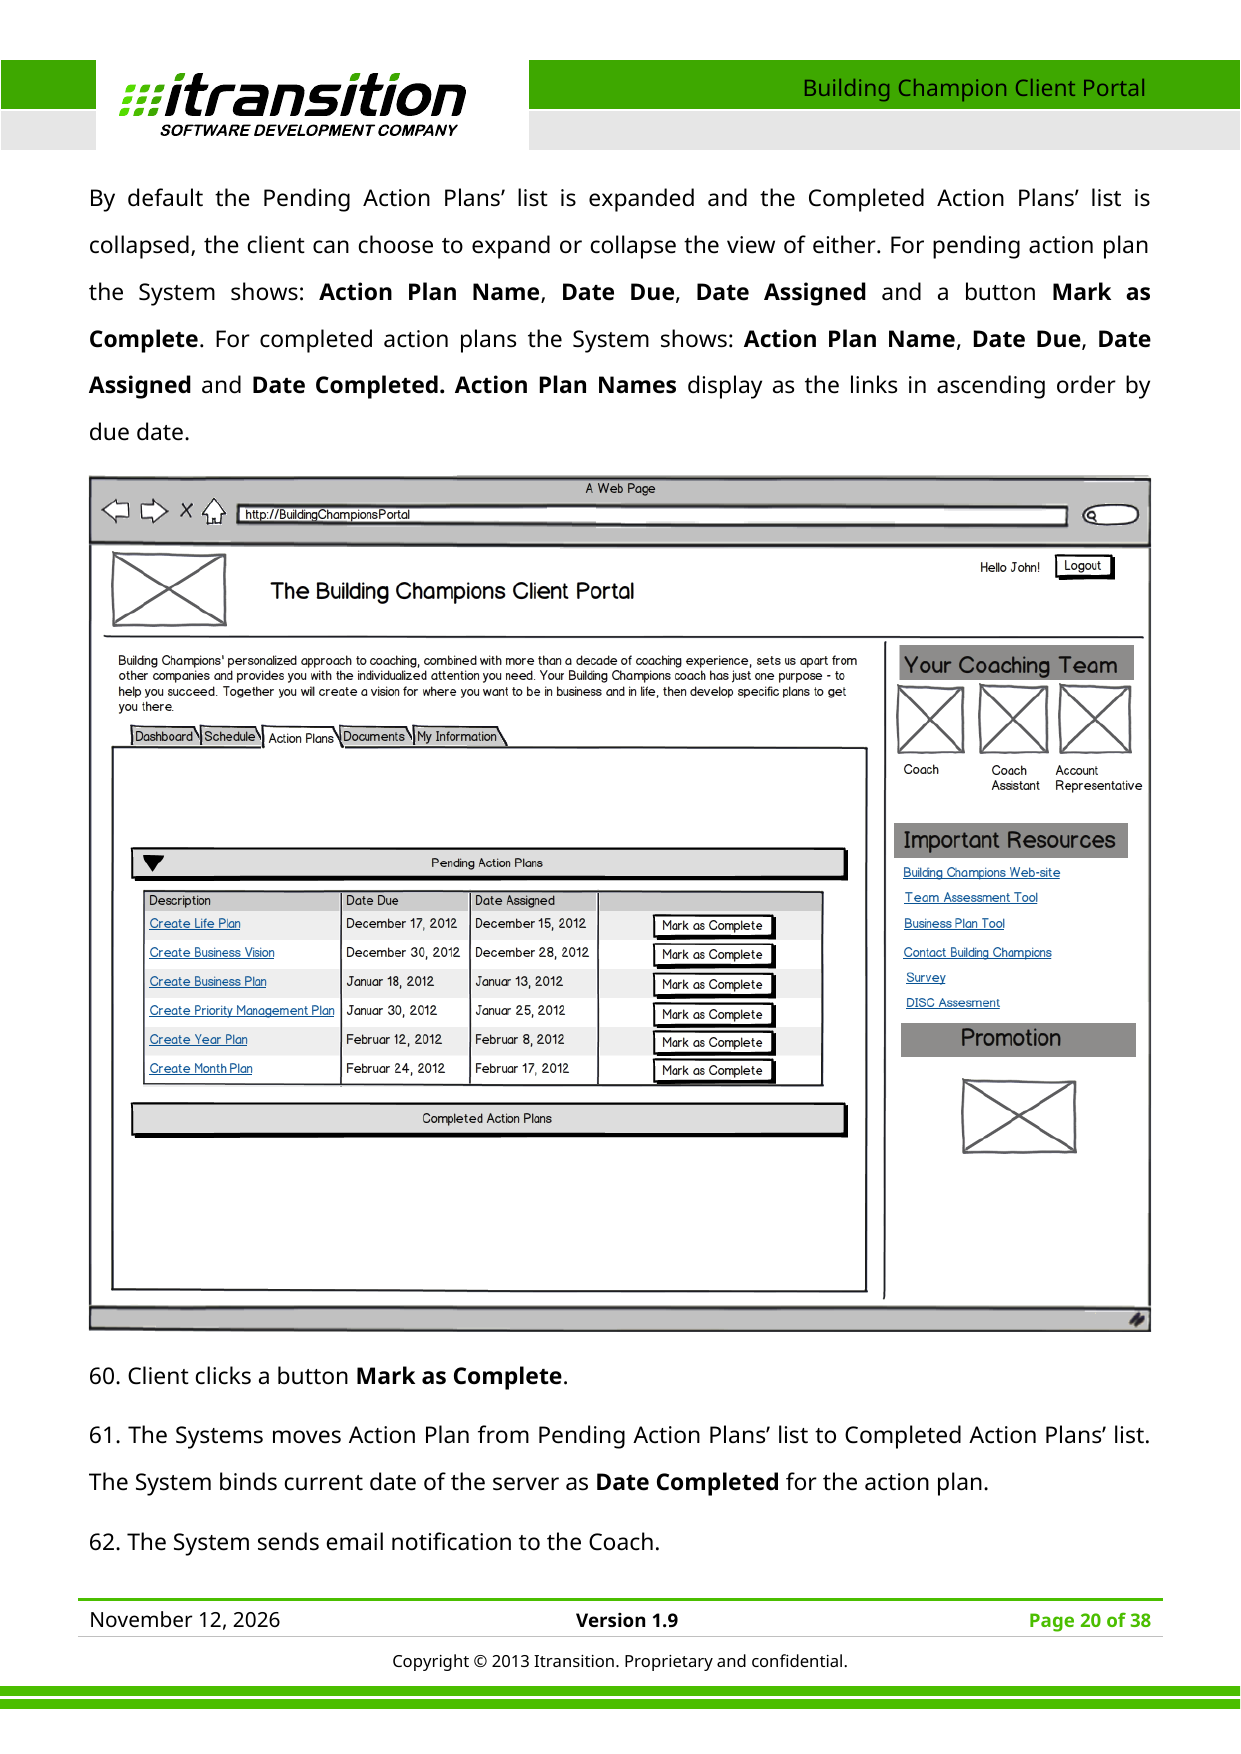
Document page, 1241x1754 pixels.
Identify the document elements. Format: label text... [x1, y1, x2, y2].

picture [88, 475, 1152, 1332]
text 62. The System sends email notification to the Coach. [89, 1526, 1152, 1557]
text By default the Pending Action Plans’ list is expanded and the Completed Action Plans’ list is collapsed, the client can choose to expand or collapse the view of either. For pending action plan the System shows: Action Plan Name, Date Due, Date Assigned and a button Mark as Complete. For completed action plans the System shows: Action Plan Name, Date Due, Date Assigned and Date Completed. Action Plan Names display as the links in ascending order by due date. [89, 182, 1152, 448]
text 61. The Systems moves Action Plan from Pending Action Plans’ list to Completed Action Plans’ list. The System binds current date of the server as Date Completed for the action plan. [89, 1419, 1152, 1498]
text 60. Client clicks a button Mark as Complete. [89, 1360, 1152, 1391]
